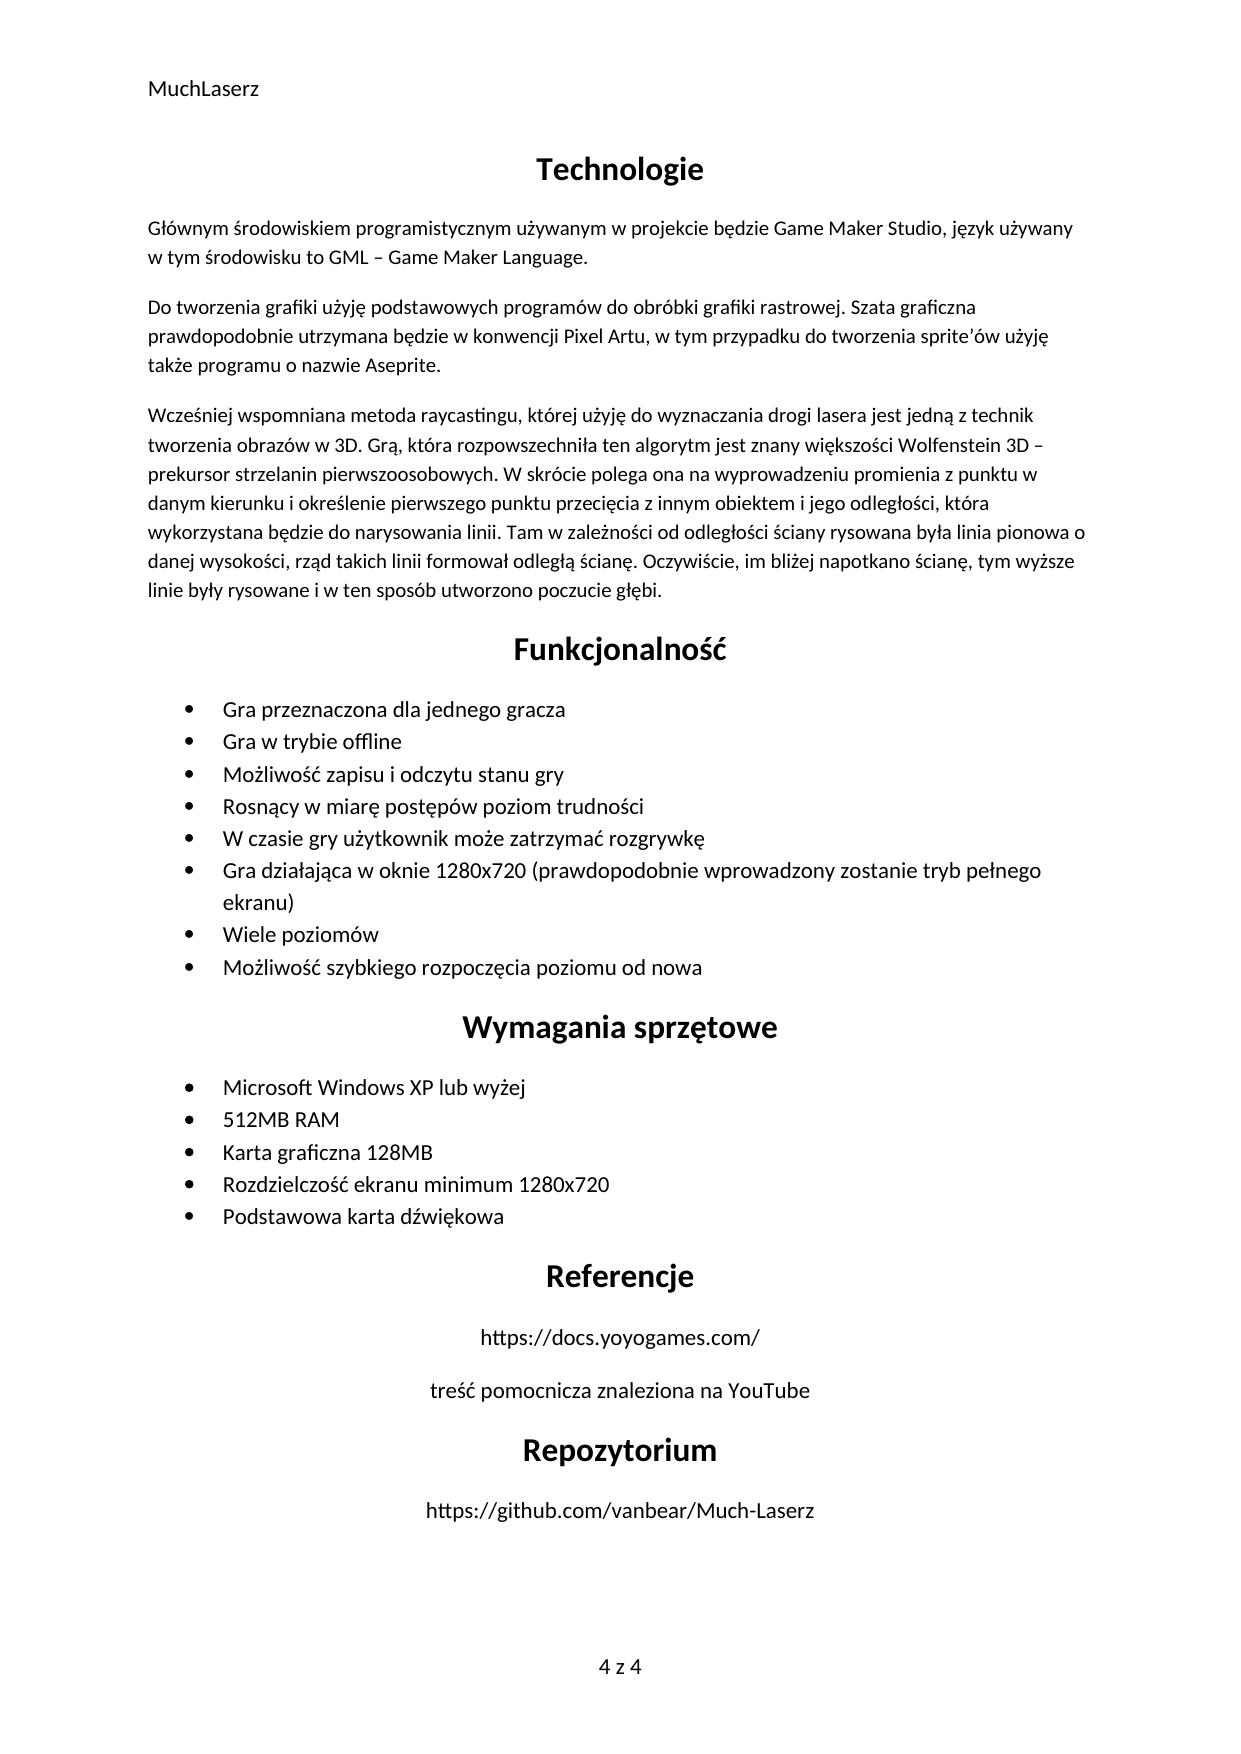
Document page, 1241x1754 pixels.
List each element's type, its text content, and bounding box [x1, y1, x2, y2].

list Karta graficzna 128MB [185, 1138, 1093, 1166]
text treść pomocnicza znaleziona na YouTube [148, 1376, 1093, 1404]
text Do tworzenia grafiki użyję podstawowych programów do obróbki grafiki rastrowej. Szata graficzna prawdopodobnie utrzymana będzie w konwencji Pixel Artu, w tym przypadku do tworzenia sprite’ów użyję także programu o nazwie Aseprite. [148, 294, 1093, 378]
list W czasie gry użytkownik może zatrzymać rozgrywkę [185, 824, 1093, 852]
list Rozdzielczość ekranu minimum 1280x720 [185, 1170, 1093, 1198]
list Podstawowa karta dźwiękowa [185, 1202, 1093, 1230]
text Technologie [148, 148, 1093, 188]
list Możliwość zapisu i odczytu stanu gry [185, 760, 1093, 788]
list Gra działająca w oknie 1280x720 (prawdopodobnie wprowadzony zostanie tryb pełnego ekranu) [185, 856, 1093, 916]
list Możliwość szybkiego rozpoczęcia poziomu od nowa [185, 953, 1093, 981]
list Gra w trybie offline [185, 727, 1093, 756]
text Wcześniej wspomniana metoda raycastingu, której użyję do wyznaczania drogi lasera jest jedną z technik tworzenia obrazów w 3D. Grą, która rozpowszechniła ten algorytm jest znany większości Wolfenstein 3D – prekursor strzelanin pierwszoosobowych. W skrócie polega ona na wyprowadzeniu promienia z punktu w danym kierunku i określenie pierwszego punktu przecięcia z innym obiektem i jego odległości, która wykorzystana będzie do narysowania linii. Tam w zależności od odległości ściany rysowana była linia pionowa o danej wysokości, rząd takich linii formował odległą ścianę. Oczywiście, im bliżej napotkano ścianę, tym wyższe linie były rysowane i w ten sposób utworzono poczucie głębi. [148, 403, 1093, 603]
list Gra przeznaczona dla jednego gracza [185, 695, 1093, 723]
text Referencje [148, 1255, 1093, 1296]
text Funkcjonalność [148, 628, 1093, 668]
text https://docs.yoyogames.com/ [148, 1323, 1093, 1351]
text Wymagania sprzętowe [148, 1006, 1093, 1047]
list Wiele poziomów [185, 921, 1093, 949]
list Microsoft Windows XP lub wyżej [185, 1073, 1093, 1101]
list 512MB RAM [185, 1106, 1093, 1134]
text Repozytorium [148, 1429, 1093, 1469]
text Głównym środowiskiem programistycznym używanym w projekcie będzie Game Maker Studio, język używany w tym środowisku to GML – Game Maker Language. [148, 215, 1093, 270]
list Rosnący w miarę postępów poziom trudności [185, 792, 1093, 820]
text https://github.com/vanbear/Much-Laserz [148, 1496, 1093, 1524]
